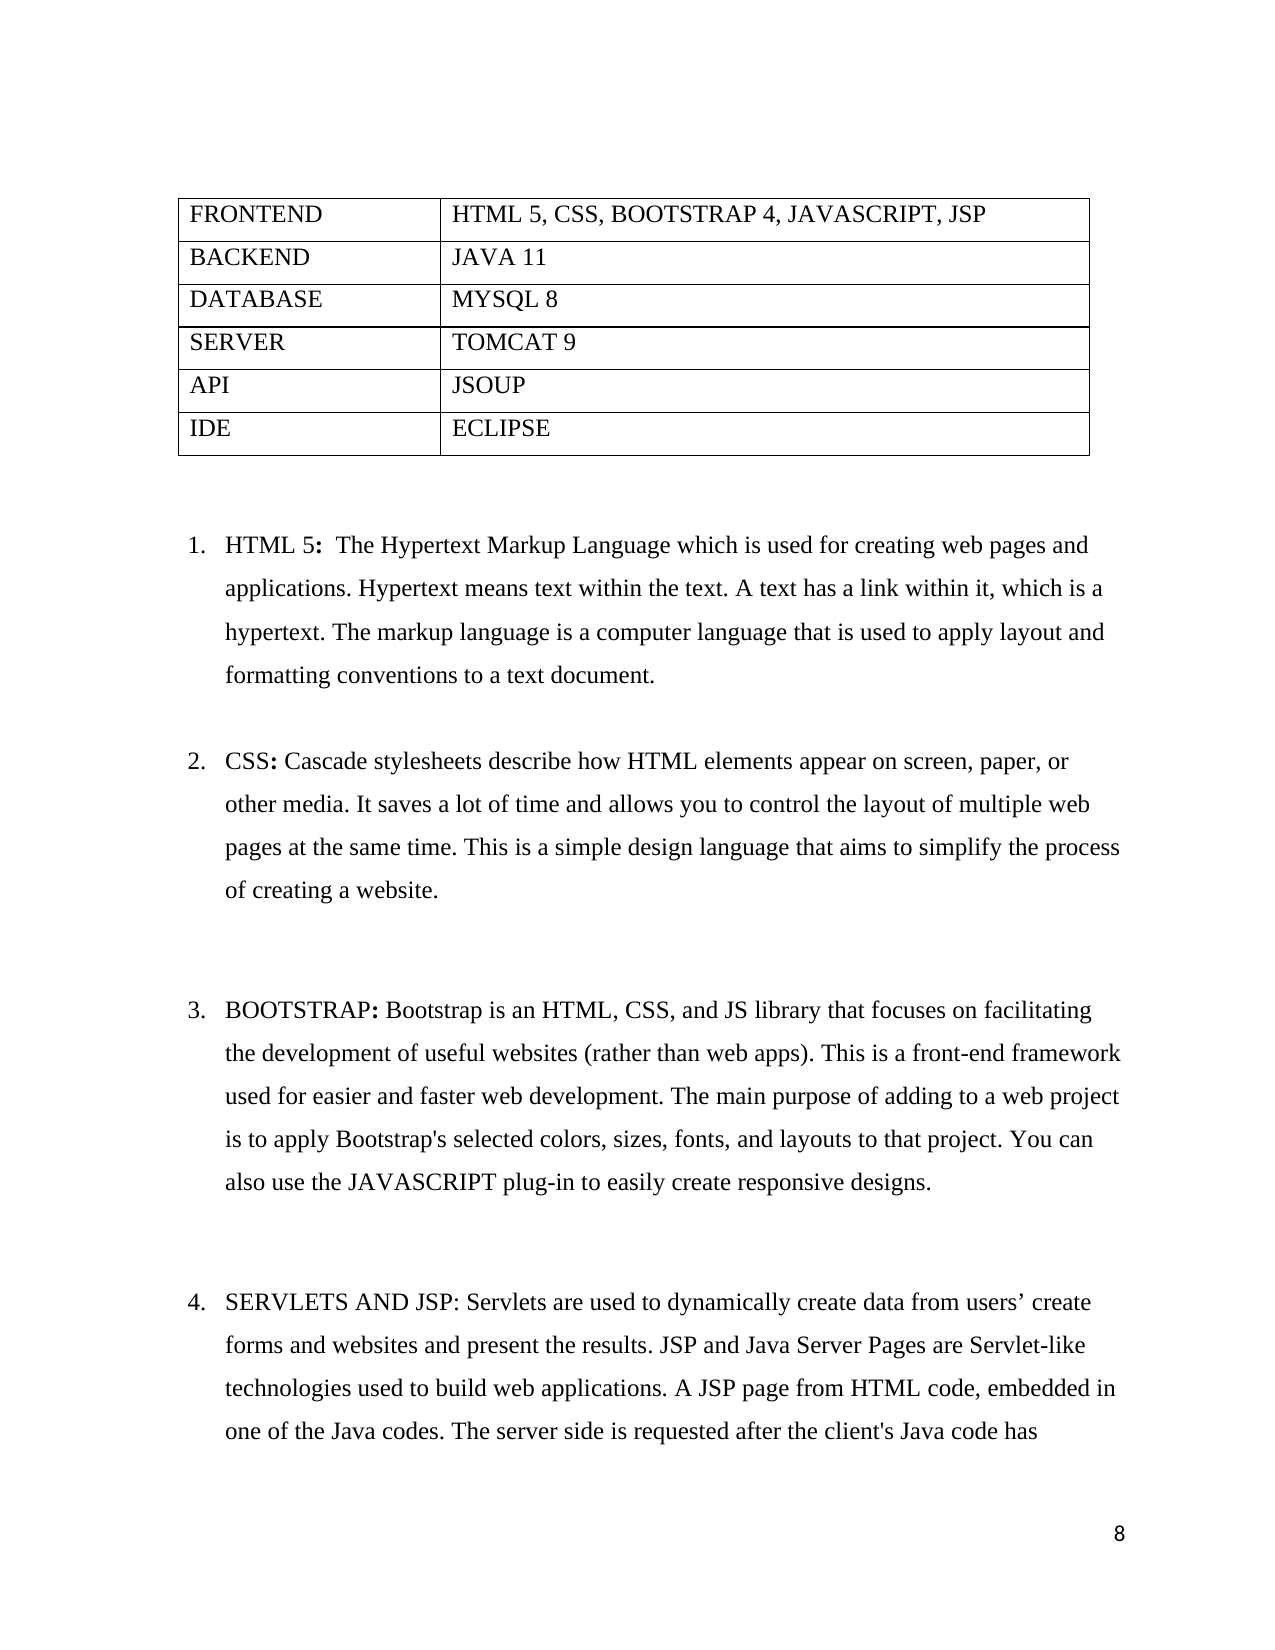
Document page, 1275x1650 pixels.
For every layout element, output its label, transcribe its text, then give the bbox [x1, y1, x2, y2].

list BOOTSTRAP: Bootstrap is an HTML, CSS, and JS library that focuses on facilitating the development of useful websites (rather than web apps). This is a front-end framework used for easier and faster web development. The main purpose of adding to a web project is to apply Bootstrap's selected colors, sizes, fonts, and layouts to that project. You can also use the JAVASCRIPT plug-in to easily create responsive designs. [187, 995, 1125, 1196]
table_cell MYSQL 8 [441, 285, 1089, 326]
table_cell IDE [179, 413, 440, 455]
table_cell TOMCAT 9 [441, 328, 1089, 369]
table_header HTML 5, CSS, BOOTSTRAP 4, JAVASCRIPT, JSP [441, 199, 1089, 241]
list HTML 5: The Hypertext Markup Language which is used for creating web pages and applications. Hypertext means text within the text. A text has a link within it, which is a hypertext. The markup language is a computer language that is used to apply layout and formatting conventions to a text document. [187, 530, 1125, 688]
table_cell JAVA 11 [441, 242, 1089, 283]
table_cell JSOUP [441, 370, 1089, 412]
list CSS: Cascade stylesheets describe how HTML elements appear on screen, paper, or other media. It saves a lot of time and allows you to control the layout of multiple web pages at the same time. This is a simple design language that aims to simplify the process of creating a website. [187, 746, 1125, 904]
table_cell SERVER [179, 328, 440, 369]
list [187, 1287, 1125, 1445]
table_cell API [179, 370, 440, 412]
table_header FRONTEND [179, 199, 440, 241]
table_cell ECLIPSE [441, 413, 1089, 455]
table_cell DATABASE [179, 285, 440, 326]
table_cell BACKEND [179, 242, 440, 283]
